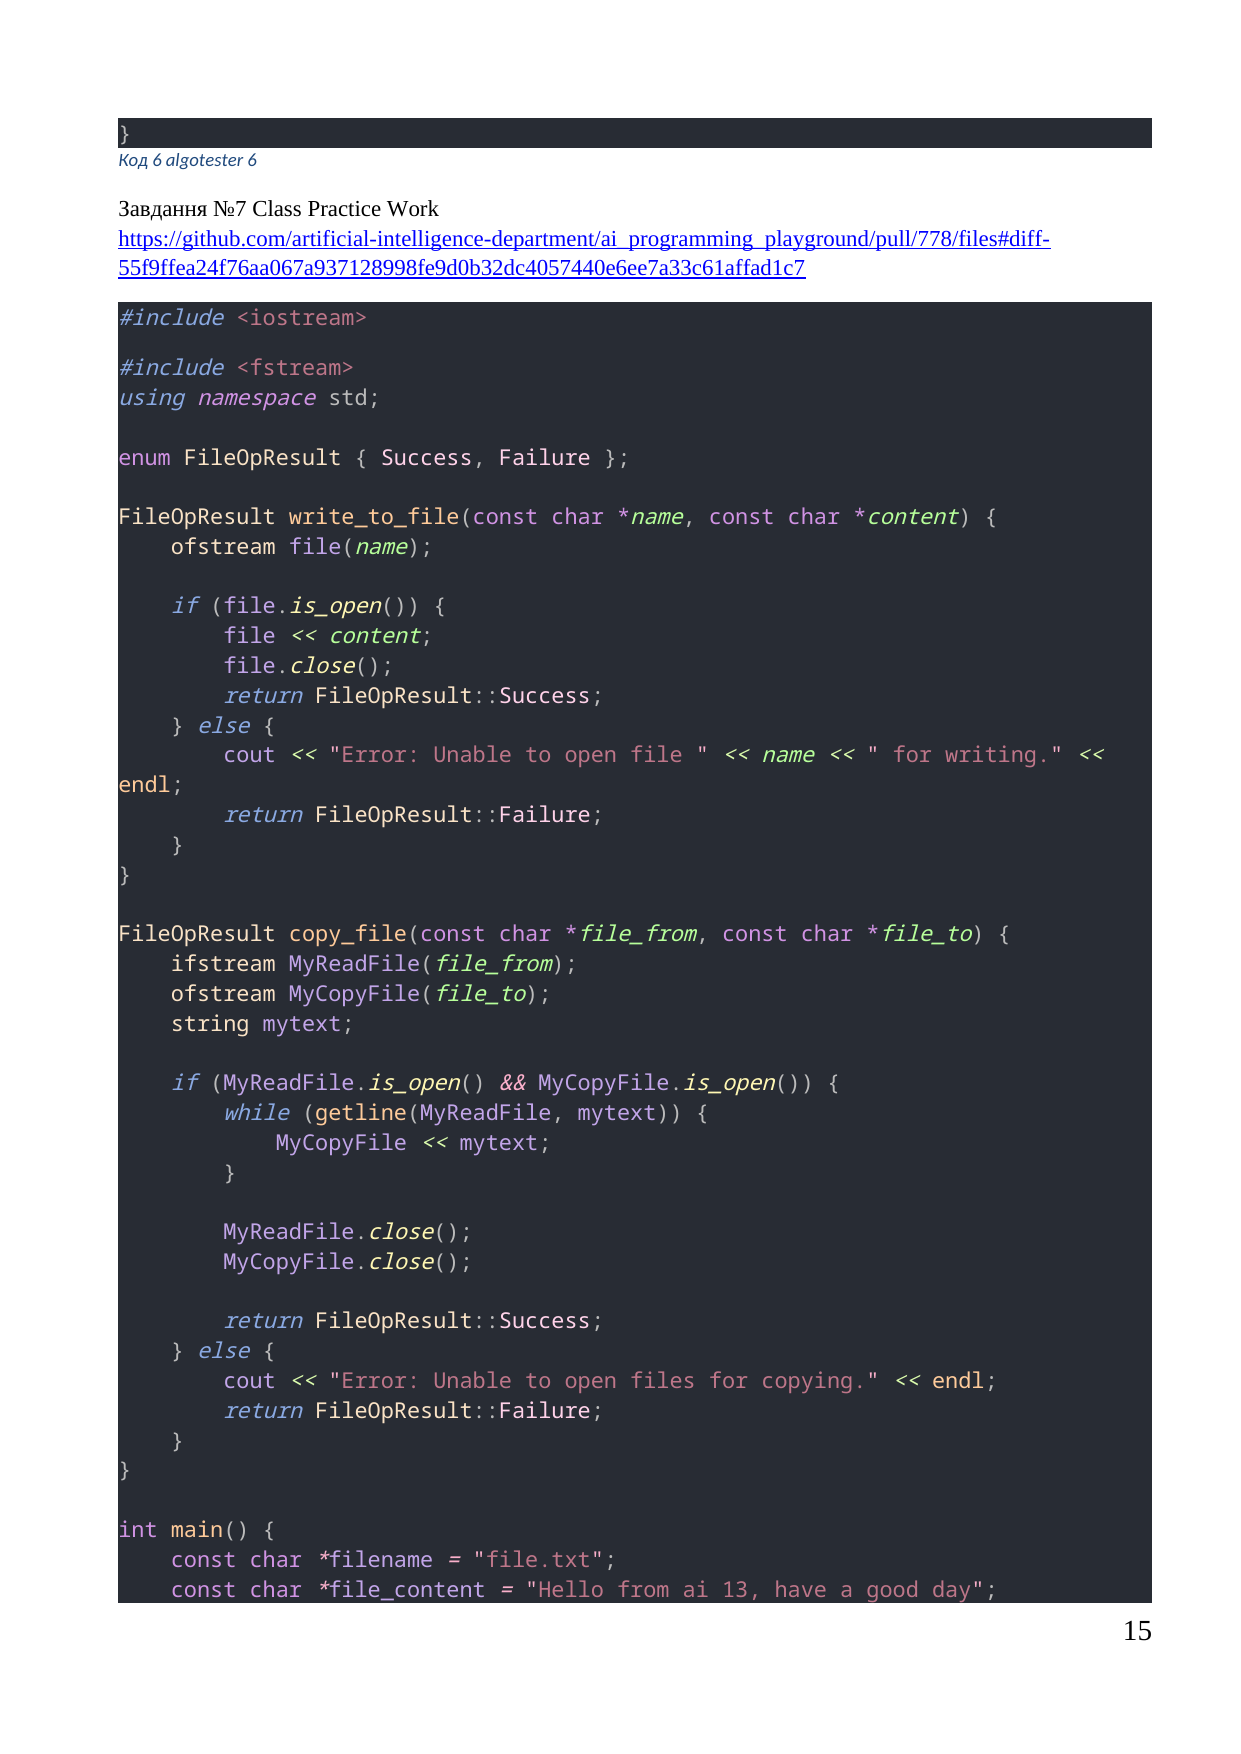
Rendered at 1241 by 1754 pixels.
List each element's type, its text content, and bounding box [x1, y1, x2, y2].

text Завдання №7 Class Practice Work https://github.com/artificial-intelligence-department/ai_programming_playground/pull/778/files#diff-55f9ffea24f76aa067a937128998fe9d0b32dc4057440e6ee7a33c61affad1c7 [118, 192, 1152, 281]
text } [118, 829, 1152, 859]
text const char *filename = "file.txt"; [118, 1544, 1152, 1574]
text using namespace std; [118, 382, 1152, 412]
text #include <fstream> [118, 352, 1152, 382]
text #include <iostream> [118, 302, 1152, 331]
text MyCopyFile << mytext; [118, 1127, 1152, 1157]
text } [118, 118, 1152, 148]
text return FileOpResult::Failure; [118, 1395, 1152, 1425]
text file.close(); [118, 650, 1152, 680]
text string mytext; [118, 1008, 1152, 1037]
text } [118, 1425, 1152, 1454]
text } [118, 1157, 1152, 1186]
text MyCopyFile.close(); [118, 1246, 1152, 1276]
text const char *file_content = "Hello from ai 13, have a good day"; [118, 1574, 1152, 1603]
text ifstream MyReadFile(file_from); [118, 948, 1152, 978]
text FileOpResult write_to_file(const char *name, const char *content) { [118, 501, 1152, 531]
text while (getline(MyReadFile, mytext)) { [118, 1097, 1152, 1127]
text int main() { [118, 1514, 1152, 1544]
text } else { [118, 710, 1152, 739]
text ofstream file(name); [118, 531, 1152, 561]
text ofstream MyCopyFile(file_to); [118, 978, 1152, 1008]
text return FileOpResult::Success; [118, 680, 1152, 710]
text return FileOpResult::Success; [118, 1306, 1152, 1335]
text return FileOpResult::Failure; [118, 799, 1152, 829]
text } [118, 1454, 1152, 1484]
text cout << "Error: Unable to open file " << name << " for writing." << endl; [118, 739, 1152, 799]
text } else { [118, 1335, 1152, 1365]
text file << content; [118, 620, 1152, 650]
text } [118, 859, 1152, 888]
text FileOpResult copy_file(const char *file_from, const char *file_to) { [118, 918, 1152, 948]
text cout << "Error: Unable to open files for copying." << endl; [118, 1365, 1152, 1395]
text if (MyReadFile.is_open() && MyCopyFile.is_open()) { [118, 1067, 1152, 1097]
text MyReadFile.close(); [118, 1216, 1152, 1246]
text enum FileOpResult { Success, Failure }; [118, 442, 1152, 471]
text if (file.is_open()) { [118, 591, 1152, 620]
